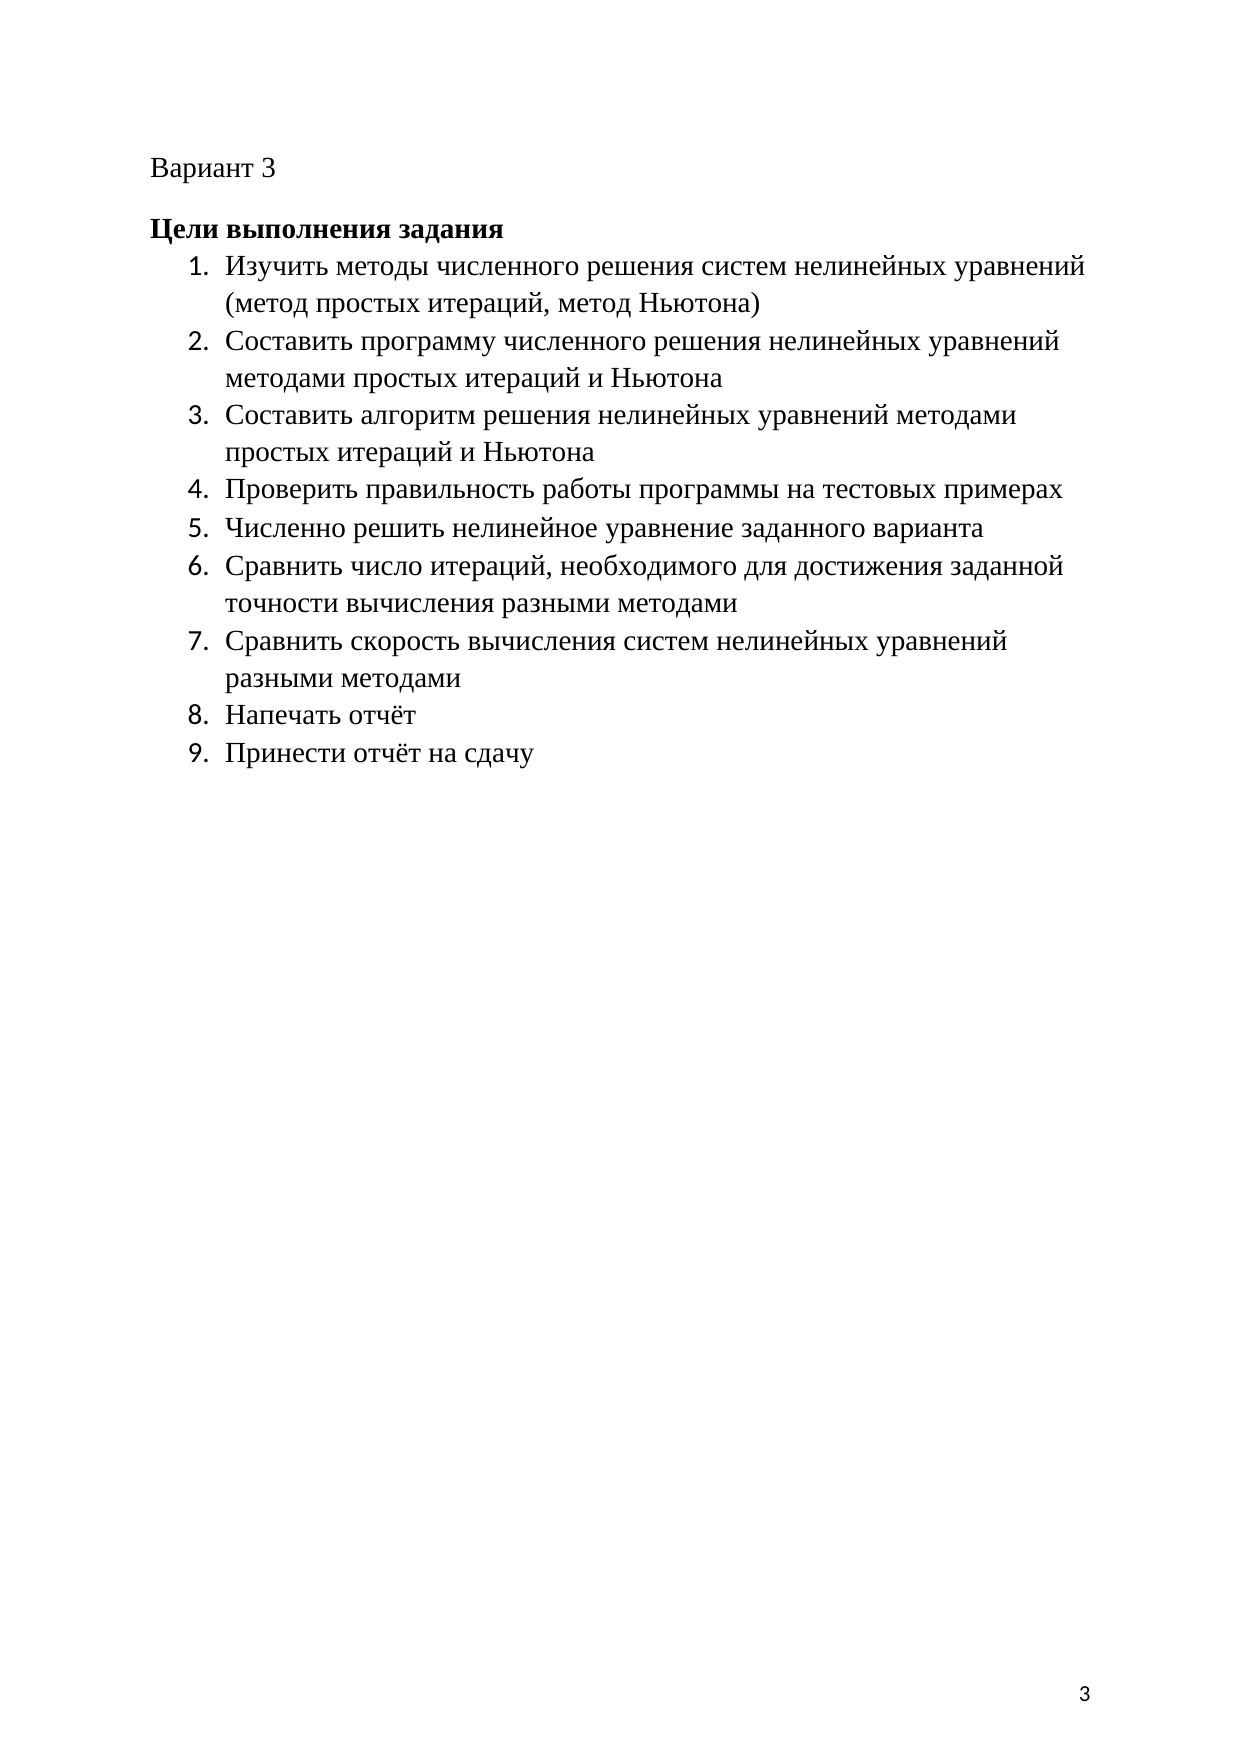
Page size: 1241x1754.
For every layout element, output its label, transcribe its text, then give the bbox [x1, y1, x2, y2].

subtitle Цели выполнения задания [150, 211, 1090, 245]
list Сравнить число итераций, необходимого для достижения заданной точности вычисления разными методами [187, 547, 1090, 619]
list Численно решить нелинейное уравнение заданного варианта [187, 509, 1090, 544]
list Принести отчёт на сдачу [187, 734, 1090, 770]
list Напечать отчёт [187, 696, 1090, 732]
text Вариант 3 [150, 150, 1090, 183]
list Изучить методы численного решения систем нелинейных уравнений (метод простых итераций, метод Ньютона) [187, 247, 1090, 319]
list Составить алгоритм решения нелинейных уравнений методами простых итераций и Ньютона [187, 396, 1090, 468]
list Сравнить скорость вычисления систем нелинейных уравнений разными методами [187, 622, 1090, 693]
list Составить программу численного решения нелинейных уравнений методами простых итераций и Ньютона [187, 322, 1090, 393]
list Проверить правильность работы программы на тестовых примерах [187, 470, 1090, 506]
